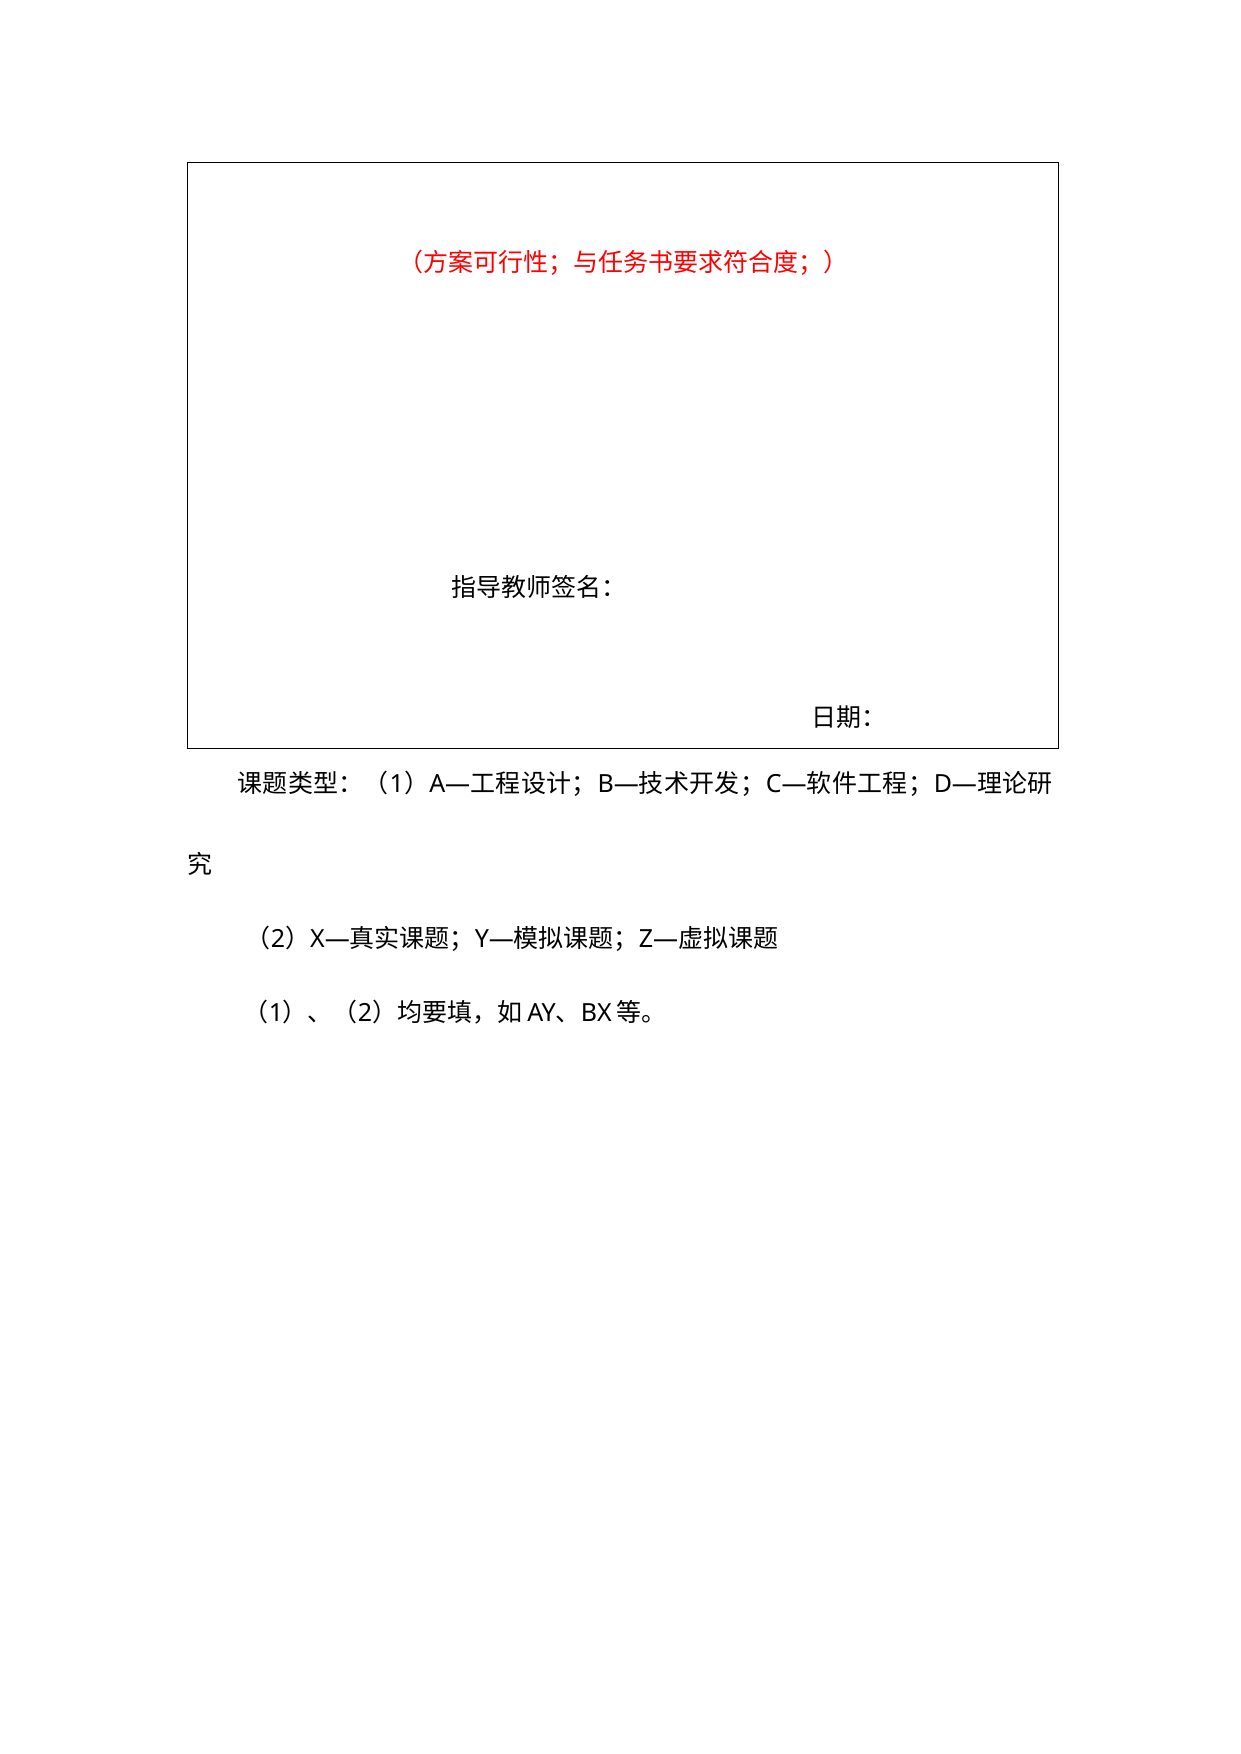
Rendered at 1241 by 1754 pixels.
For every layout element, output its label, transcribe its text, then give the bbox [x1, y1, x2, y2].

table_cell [188, 163, 1058, 748]
text （2）X—真实课题；Y—模拟课题；Z—虚拟课题 [187, 904, 1053, 969]
text （1）、（2）均要填，如AY、BX等。 [187, 978, 1053, 1043]
text 课题类型：（1）A—工程设计；B—技术开发；C—软件工程；D—理论研究 [187, 749, 1053, 895]
